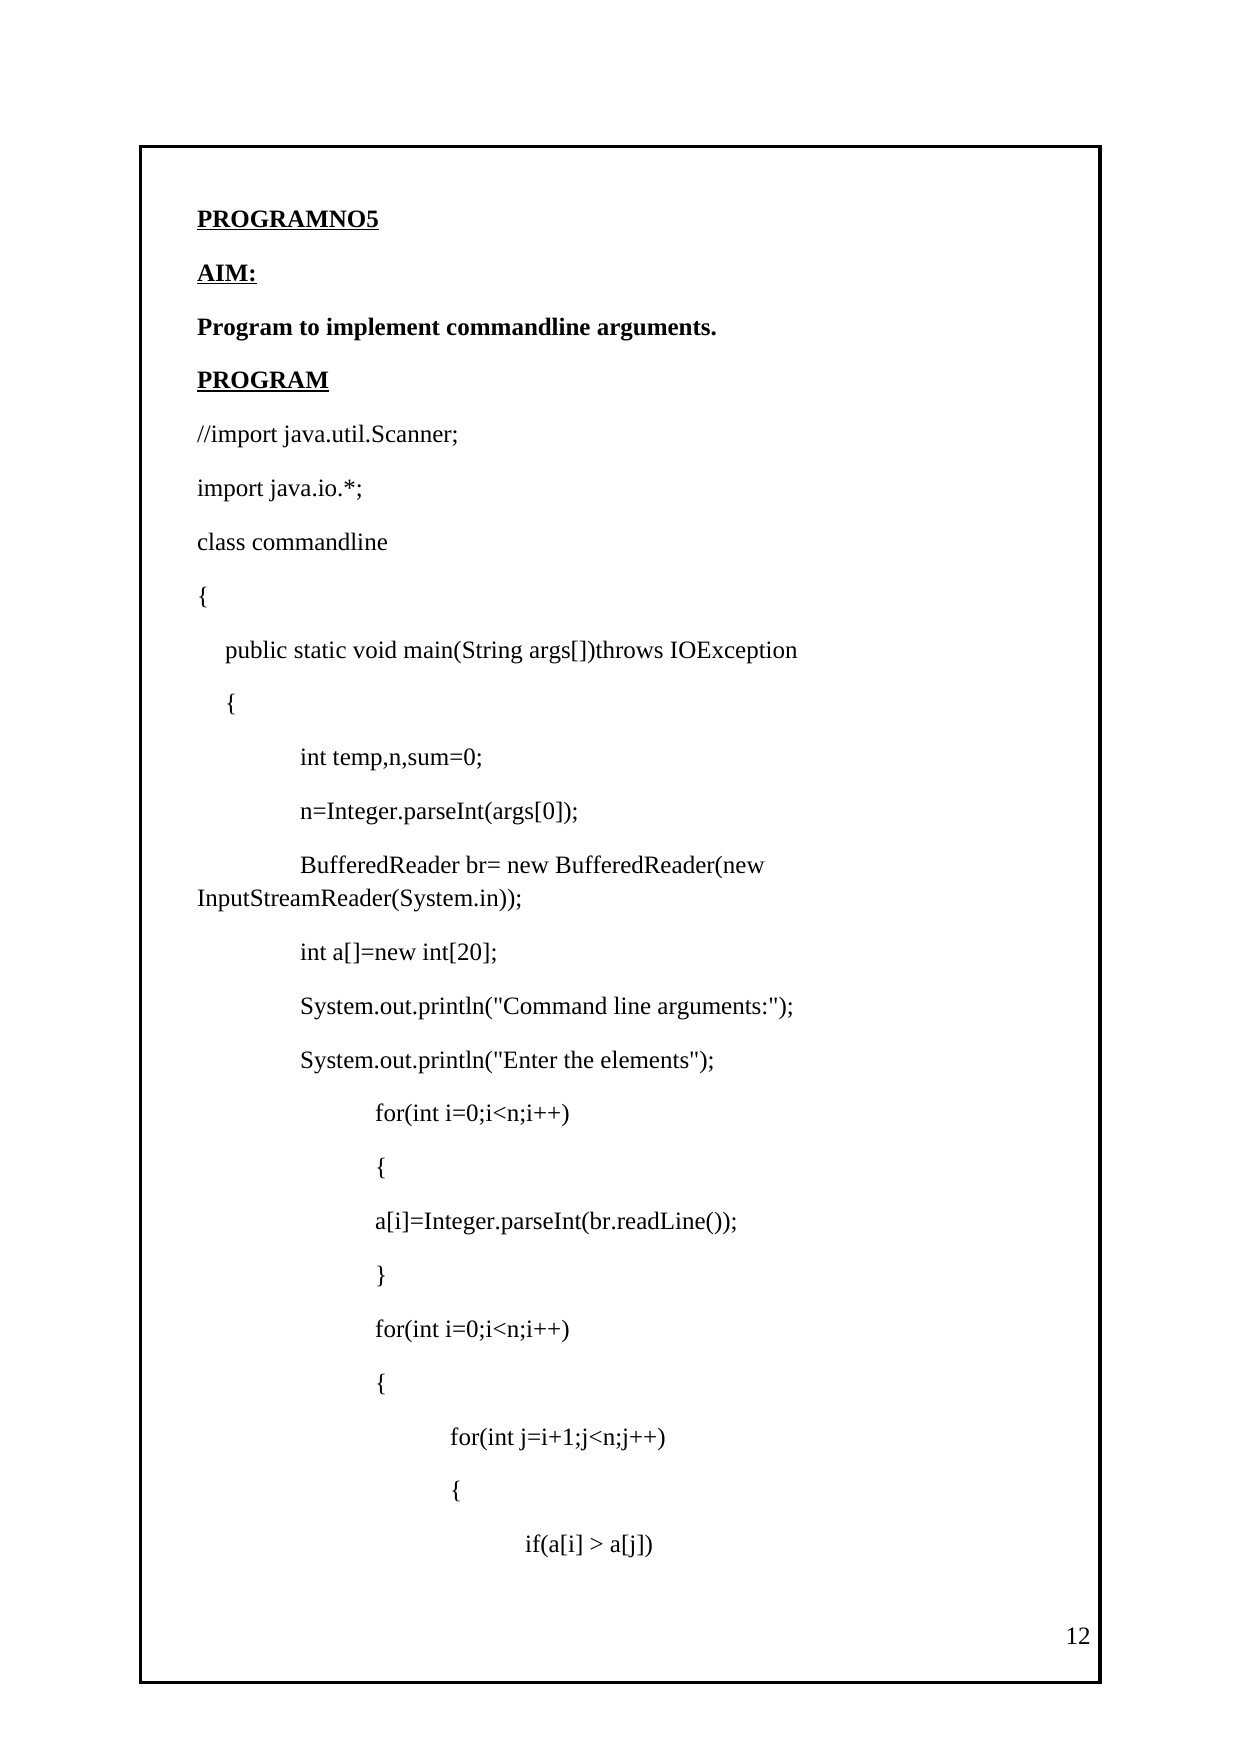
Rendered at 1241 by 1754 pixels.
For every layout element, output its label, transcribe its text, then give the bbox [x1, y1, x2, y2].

text for(int j=i+1;j<n;j++) [197, 1422, 1090, 1450]
text a[i]=Integer.parseInt(br.readLine()); [197, 1206, 1090, 1235]
text //import java.util.Scanner; [197, 419, 1090, 448]
text import java.io.*; [197, 473, 1090, 502]
text PROGRAM [197, 365, 1090, 394]
text AIM: [197, 258, 1090, 286]
text System.out.println("Command line arguments:"); [197, 991, 1090, 1019]
text if(a[i] > a[j]) [197, 1529, 1090, 1558]
text { [197, 688, 1090, 717]
text for(int i=0;i<n;i++) [197, 1098, 1090, 1127]
text PROGRAMNO5 [197, 204, 1090, 233]
text class commandline [197, 527, 1090, 556]
text { [197, 1152, 1090, 1181]
text int a[]=new int[20]; [197, 937, 1090, 966]
text n=Integer.parseInt(args[0]); [197, 796, 1090, 825]
text for(int i=0;i<n;i++) [197, 1314, 1090, 1343]
text Program to implement commandline arguments. [197, 312, 1090, 340]
text public static void main(String args[])throws IOException [197, 635, 1090, 663]
text int temp,n,sum=0; [197, 742, 1090, 771]
text System.out.println("Enter the elements"); [197, 1045, 1090, 1073]
text { [197, 581, 1090, 609]
text BufferedReader br= new BufferedReader(new InputStreamReader(System.in)); [197, 850, 1090, 912]
text { [197, 1368, 1090, 1397]
text { [197, 1476, 1090, 1504]
text } [197, 1260, 1090, 1289]
